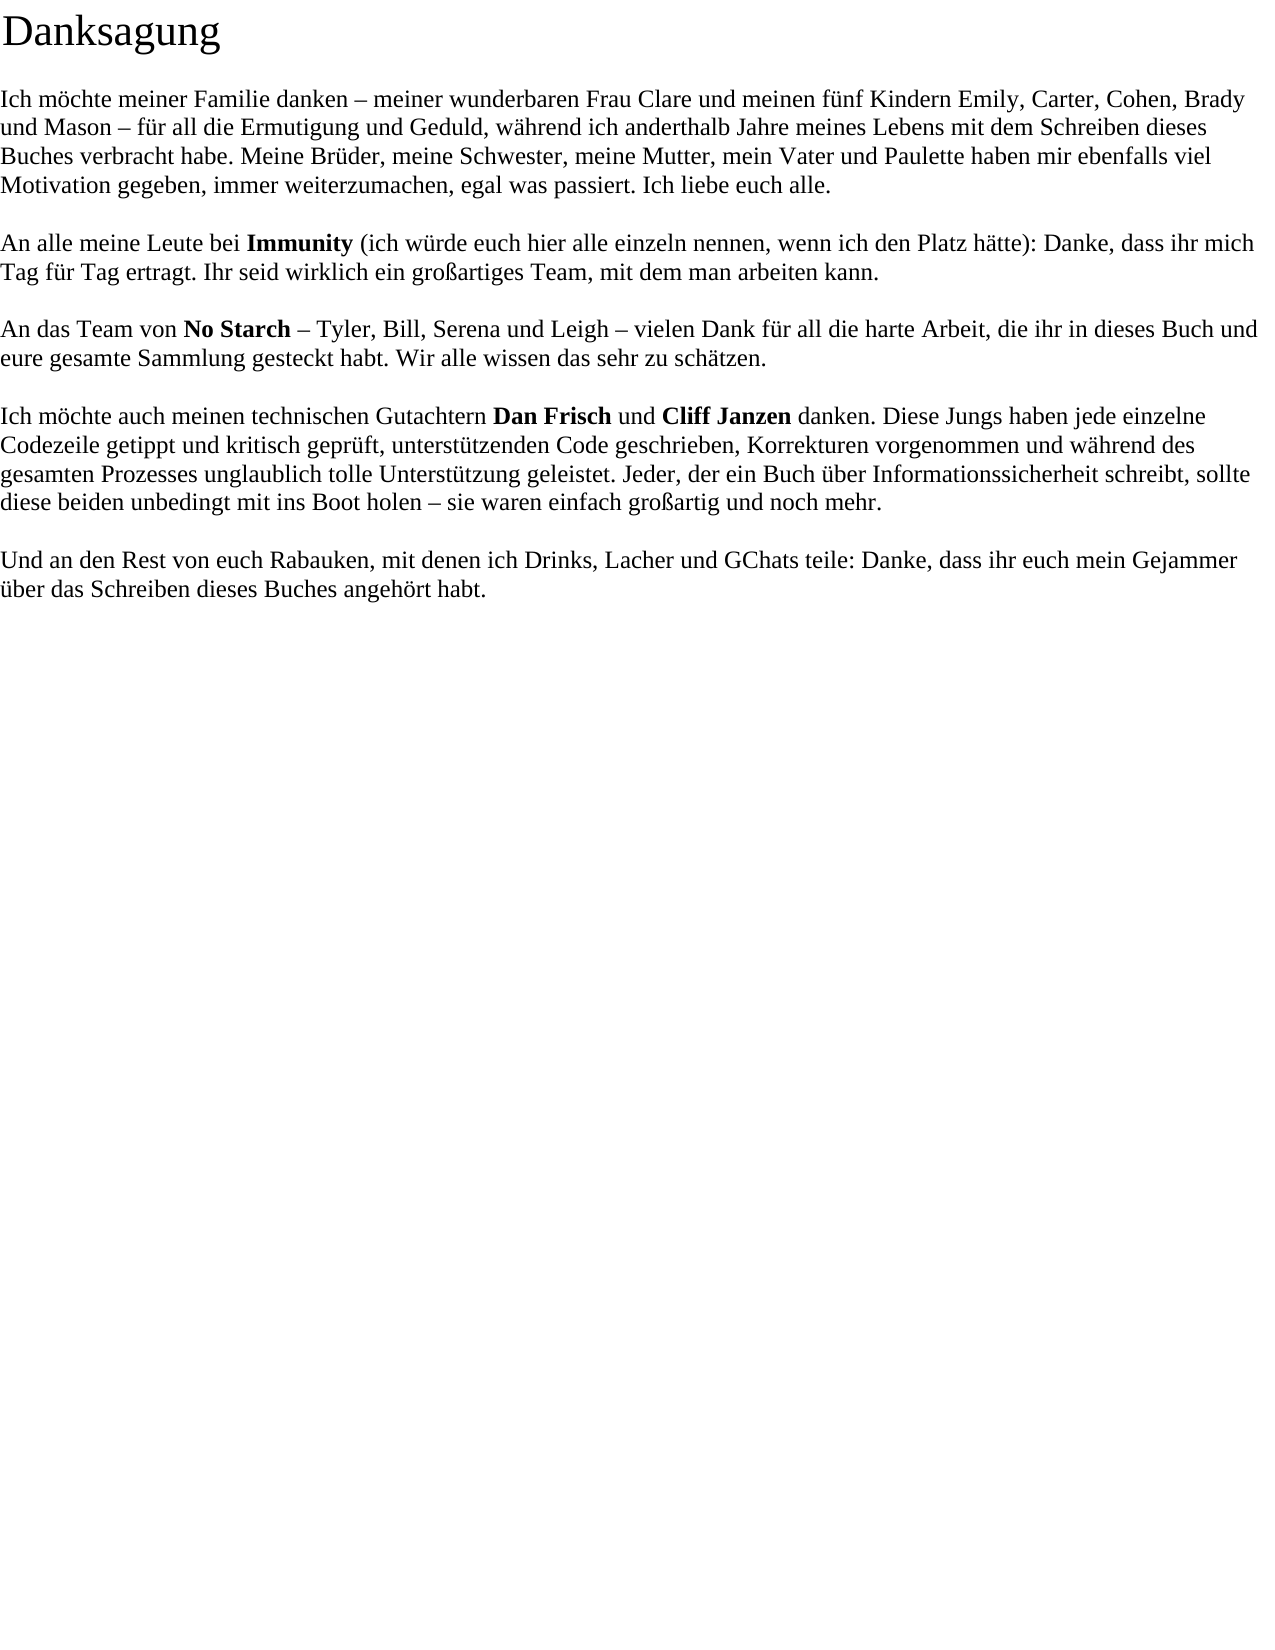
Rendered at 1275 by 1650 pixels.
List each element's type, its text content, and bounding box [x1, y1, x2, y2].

text An alle meine Leute bei Immunity (ich würde euch hier alle einzeln nennen, wenn ich den Platz hätte): Danke, dass ihr mich Tag für Tag ertragt. Ihr seid wirklich ein großartiges Team, mit dem man arbeiten kann. [0, 228, 1275, 285]
text Ich möchte auch meinen technischen Gutachtern Dan Frisch und Cliff Janzen danken. Diese Jungs haben jede einzelne Codezeile getippt und kritisch geprüft, unterstützenden Code geschrieben, Korrekturen vorgenommen und während des gesamten Prozesses unglaublich tolle Unterstützung geleistet. Jeder, der ein Buch über Informationssicherheit schreibt, sollte diese beiden unbedingt mit ins Boot holen – sie waren einfach großartig und noch mehr. [0, 401, 1275, 516]
subtitle Danksagung [2, 4, 1275, 54]
text Ich möchte meiner Familie danken – meiner wunderbaren Frau Clare und meinen fünf Kindern Emily, Carter, Cohen, Brady und Mason – für all die Ermutigung und Geduld, während ich anderthalb Jahre meines Lebens mit dem Schreiben dieses Buches verbracht habe. Meine Brüder, meine Schwester, meine Mutter, mein Vater und Paulette haben mir ebenfalls viel Motivation gegeben, immer weiterzumachen, egal was passiert. Ich liebe euch alle. [0, 84, 1275, 199]
text Und an den Rest von euch Rabauken, mit denen ich Drinks, Lacher und GChats teile: Danke, dass ihr euch mein Gejammer über das Schreiben dieses Buches angehört habt. [0, 545, 1275, 603]
text An das Team von No Starch – Tyler, Bill, Serena und Leigh – vielen Dank für all die harte Arbeit, die ihr in dieses Buch und eure gesamte Sammlung gesteckt habt. Wir alle wissen das sehr zu schätzen. [0, 314, 1275, 372]
